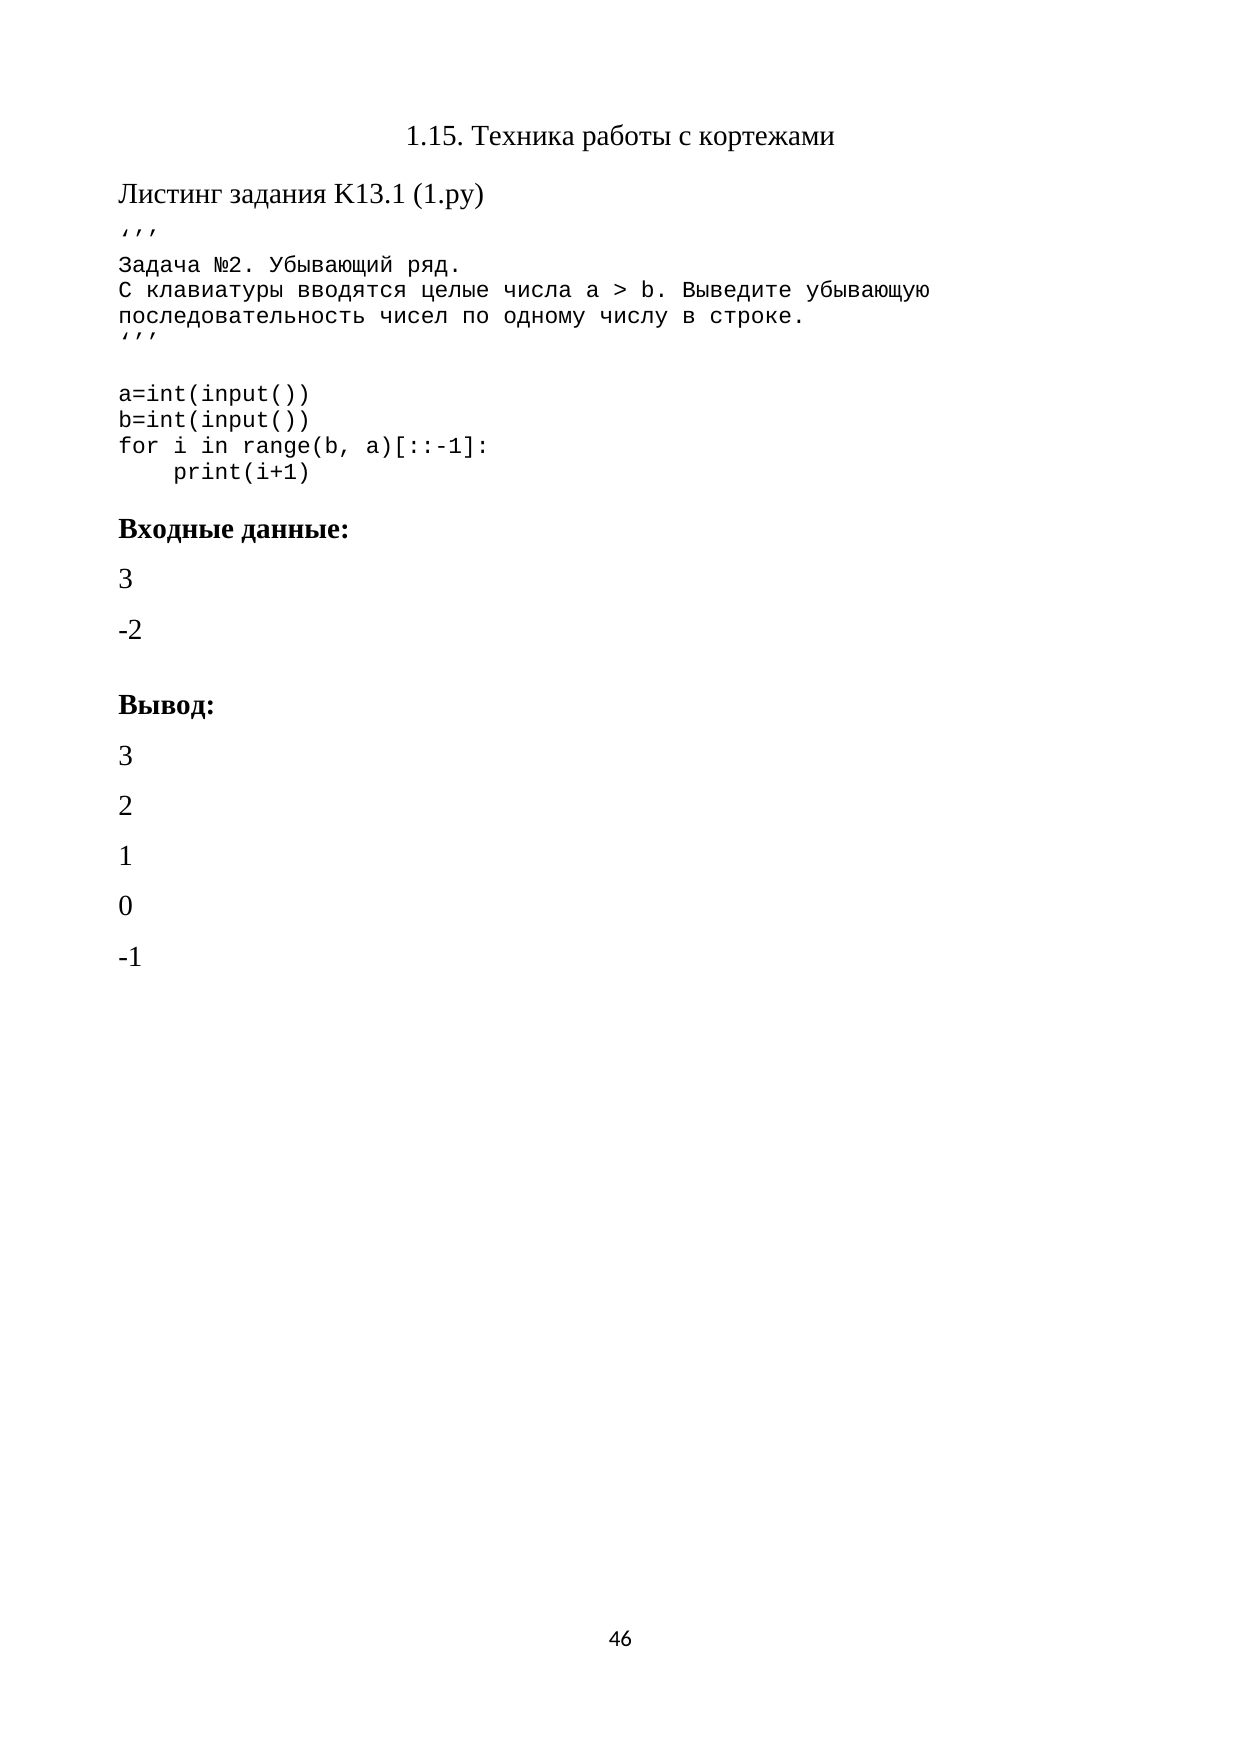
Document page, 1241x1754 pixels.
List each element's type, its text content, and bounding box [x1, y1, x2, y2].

text print(i+1) [118, 460, 1122, 486]
text 0 [118, 888, 1122, 922]
text 3 [118, 562, 1122, 595]
text -2 [118, 612, 1122, 646]
text -1 [118, 939, 1122, 972]
text ‘’’ [118, 331, 1122, 357]
subtitle 1.15. Техника работы с кортежами [118, 118, 1122, 152]
text b=int(input()) [118, 408, 1122, 434]
text Задача №2. Убывающий ряд. [118, 253, 1122, 279]
text 3 [118, 738, 1122, 771]
text С клавиатуры вводятся целые числа a > b. Выведите убывающую последовательность чисел по одному числу в строке. [118, 279, 1122, 331]
text Листинг задания K13.1 (1.py) [118, 177, 1122, 210]
text Входные данные: [118, 511, 1122, 545]
text a=int(input()) [118, 383, 1122, 408]
text 2 [118, 788, 1122, 821]
text 1 [118, 838, 1122, 872]
text for i in range(b, a)[::-1]: [118, 434, 1122, 460]
text Вывод: [118, 687, 1122, 721]
text ‘’’ [118, 227, 1122, 253]
